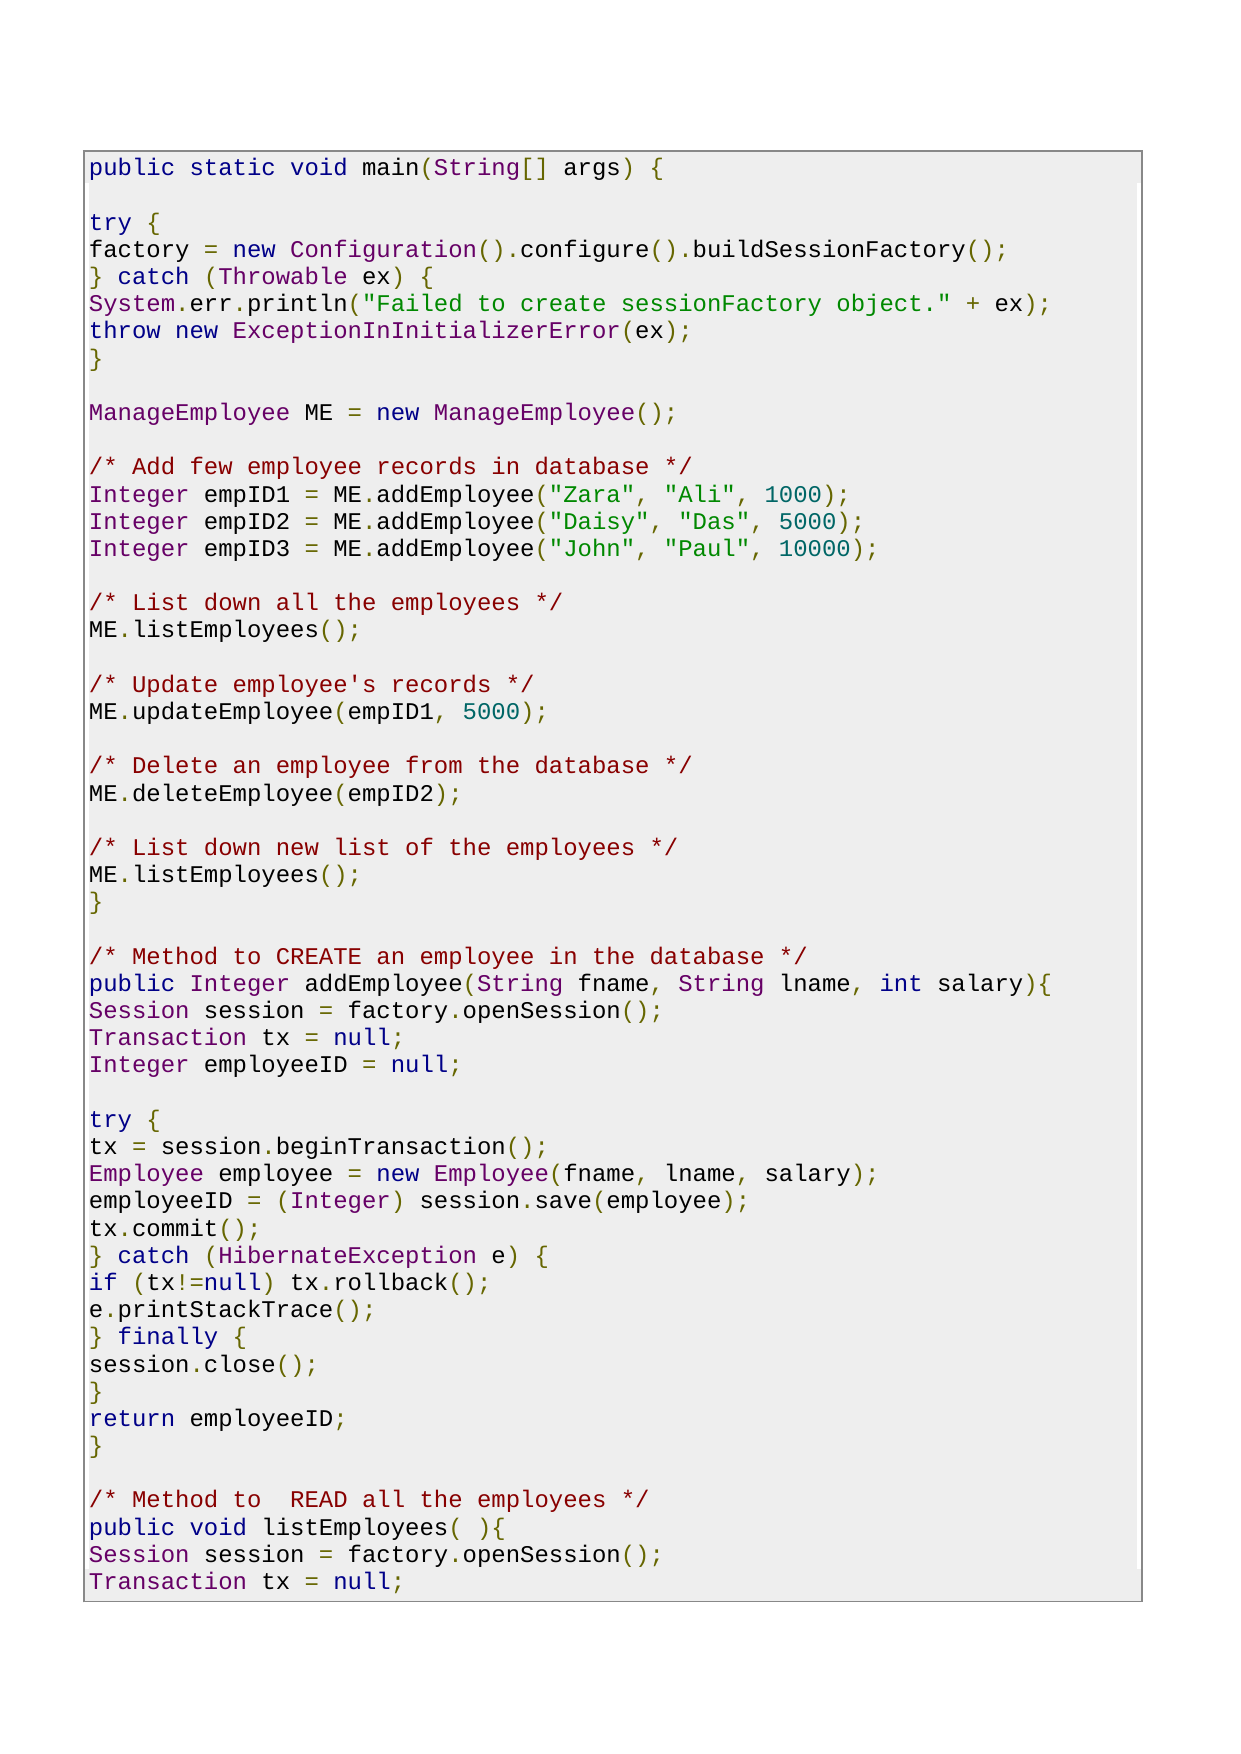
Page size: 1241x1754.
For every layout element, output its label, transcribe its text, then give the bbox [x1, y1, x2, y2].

text Integer employeeID = null; [89, 1053, 1137, 1080]
text tx = session.beginTransaction(); [89, 1134, 1137, 1162]
text } finally { [89, 1325, 1137, 1352]
text factory = new Configuration().configure().buildSessionFactory(); [89, 237, 1137, 264]
text ME.deleteEmployee(empID2); [89, 781, 1137, 808]
text if (tx!=null) tx.rollback(); [89, 1270, 1137, 1298]
text Integer empID2 = ME.addEmployee("Daisy", "Das", 5000); [89, 509, 1137, 536]
text Integer empID1 = ME.addEmployee("Zara", "Ali", 1000); [89, 482, 1137, 509]
text Transaction tx = null; [85, 1564, 1141, 1601]
text } [89, 1379, 1137, 1406]
text ME.listEmployees(); [89, 863, 1137, 890]
text } [89, 346, 1137, 373]
text Transaction tx = null; [89, 1026, 1137, 1053]
text Session session = factory.openSession(); [89, 1542, 1137, 1564]
text /* List down all the employees */ [89, 591, 1137, 618]
text public Integer addEmployee(String fname, String lname, int salary){ [89, 971, 1137, 998]
text /* Delete an employee from the database */ [89, 754, 1137, 781]
text ME.updateEmployee(empID1, 5000); [89, 699, 1137, 727]
text } catch (Throwable ex) { [89, 264, 1137, 292]
text Employee employee = new Employee(fname, lname, salary); [89, 1162, 1137, 1189]
text try { [89, 210, 1137, 237]
text public static void main(String[] args) { [85, 152, 1141, 183]
text tx.commit(); [89, 1216, 1137, 1243]
text } catch (HibernateException e) { [89, 1243, 1137, 1270]
text ME.listEmployees(); [89, 618, 1137, 645]
text public void listEmployees( ){ [89, 1515, 1137, 1542]
text throw new ExceptionInInitializerError(ex); [89, 319, 1137, 346]
text /* Method to READ all the employees */ [89, 1488, 1137, 1515]
text return employeeID; [89, 1406, 1137, 1433]
text /* Add few employee records in database */ [89, 455, 1137, 482]
text /* Update employee's records */ [89, 672, 1137, 699]
text Integer empID3 = ME.addEmployee("John", "Paul", 10000); [89, 536, 1137, 563]
text } [89, 890, 1137, 917]
text ManageEmployee ME = new ManageEmployee(); [89, 400, 1137, 428]
text e.printStackTrace(); [89, 1298, 1137, 1325]
text /* Method to CREATE an employee in the database */ [89, 944, 1137, 971]
text try { [89, 1107, 1137, 1134]
text session.close(); [89, 1352, 1137, 1379]
text /* List down new list of the employees */ [89, 835, 1137, 863]
text employeeID = (Integer) session.save(employee); [89, 1189, 1137, 1216]
text } [89, 1433, 1137, 1461]
text Session session = factory.openSession(); [89, 998, 1137, 1026]
text System.err.println("Failed to create sessionFactory object." + ex); [89, 292, 1137, 319]
